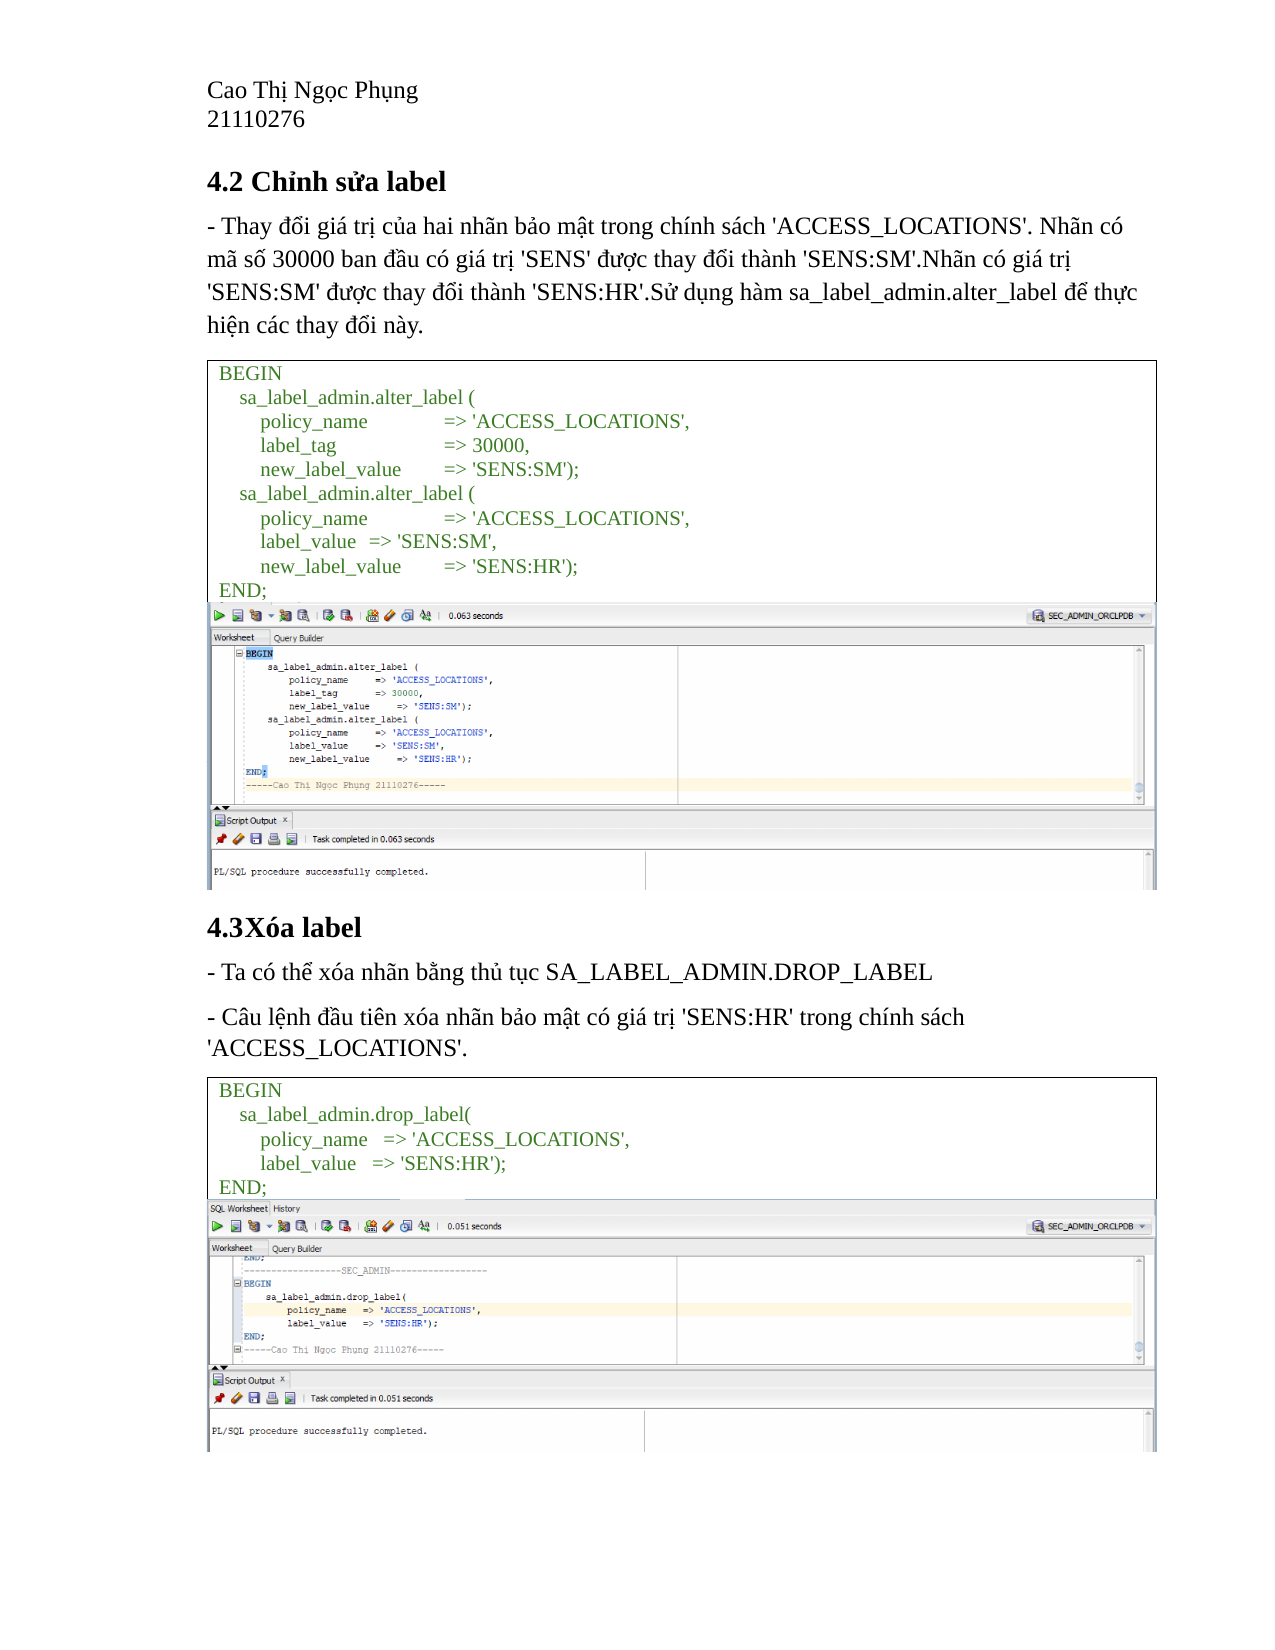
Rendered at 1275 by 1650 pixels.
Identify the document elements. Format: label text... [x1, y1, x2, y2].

table_header BEGIN sa_label_admin.alter_label ( policy_name => 'ACCESS_LOCATIONS', label_tag => 30000, new_label_value => 'SENS:SM'); sa_label_admin.alter_label ( policy_name => 'ACCESS_LOCATIONS', label_value => 'SENS:SM', new_label_value => 'SENS:HR'); END; [208, 361, 1156, 602]
subtitle Xóa label [207, 910, 1157, 944]
picture [206, 602, 1157, 890]
text - Câu lệnh đầu tiên xóa nhãn bảo mật có giá trị 'SENS:HR' trong chính sách 'ACCESS_LOCATIONS'. [207, 1002, 1133, 1062]
text - Ta có thể xóa nhãn bằng thủ tục SA_LABEL_ADMIN.DROP_LABEL [207, 957, 1133, 986]
table_header BEGIN sa_label_admin.drop_label( policy_name => 'ACCESS_LOCATIONS', label_value => 'SENS:HR'); END; [208, 1078, 1156, 1199]
picture [206, 1199, 1157, 1452]
text - Thay đổi giá trị của hai nhãn bảo mật trong chính sách 'ACCESS_LOCATIONS'. Nhãn có mã số 30000 ban đầu có giá trị 'SENS' được thay đổi thành 'SENS:SM'.Nhãn có giá trị 'SENS:SM' được thay đổi thành 'SENS:HR'.Sử dụng hàm sa_label_admin.alter_label để thực hiện các thay đổi này. [207, 211, 1157, 339]
subtitle 4.2 Chỉnh sửa labelBottom of Form [207, 164, 1157, 198]
